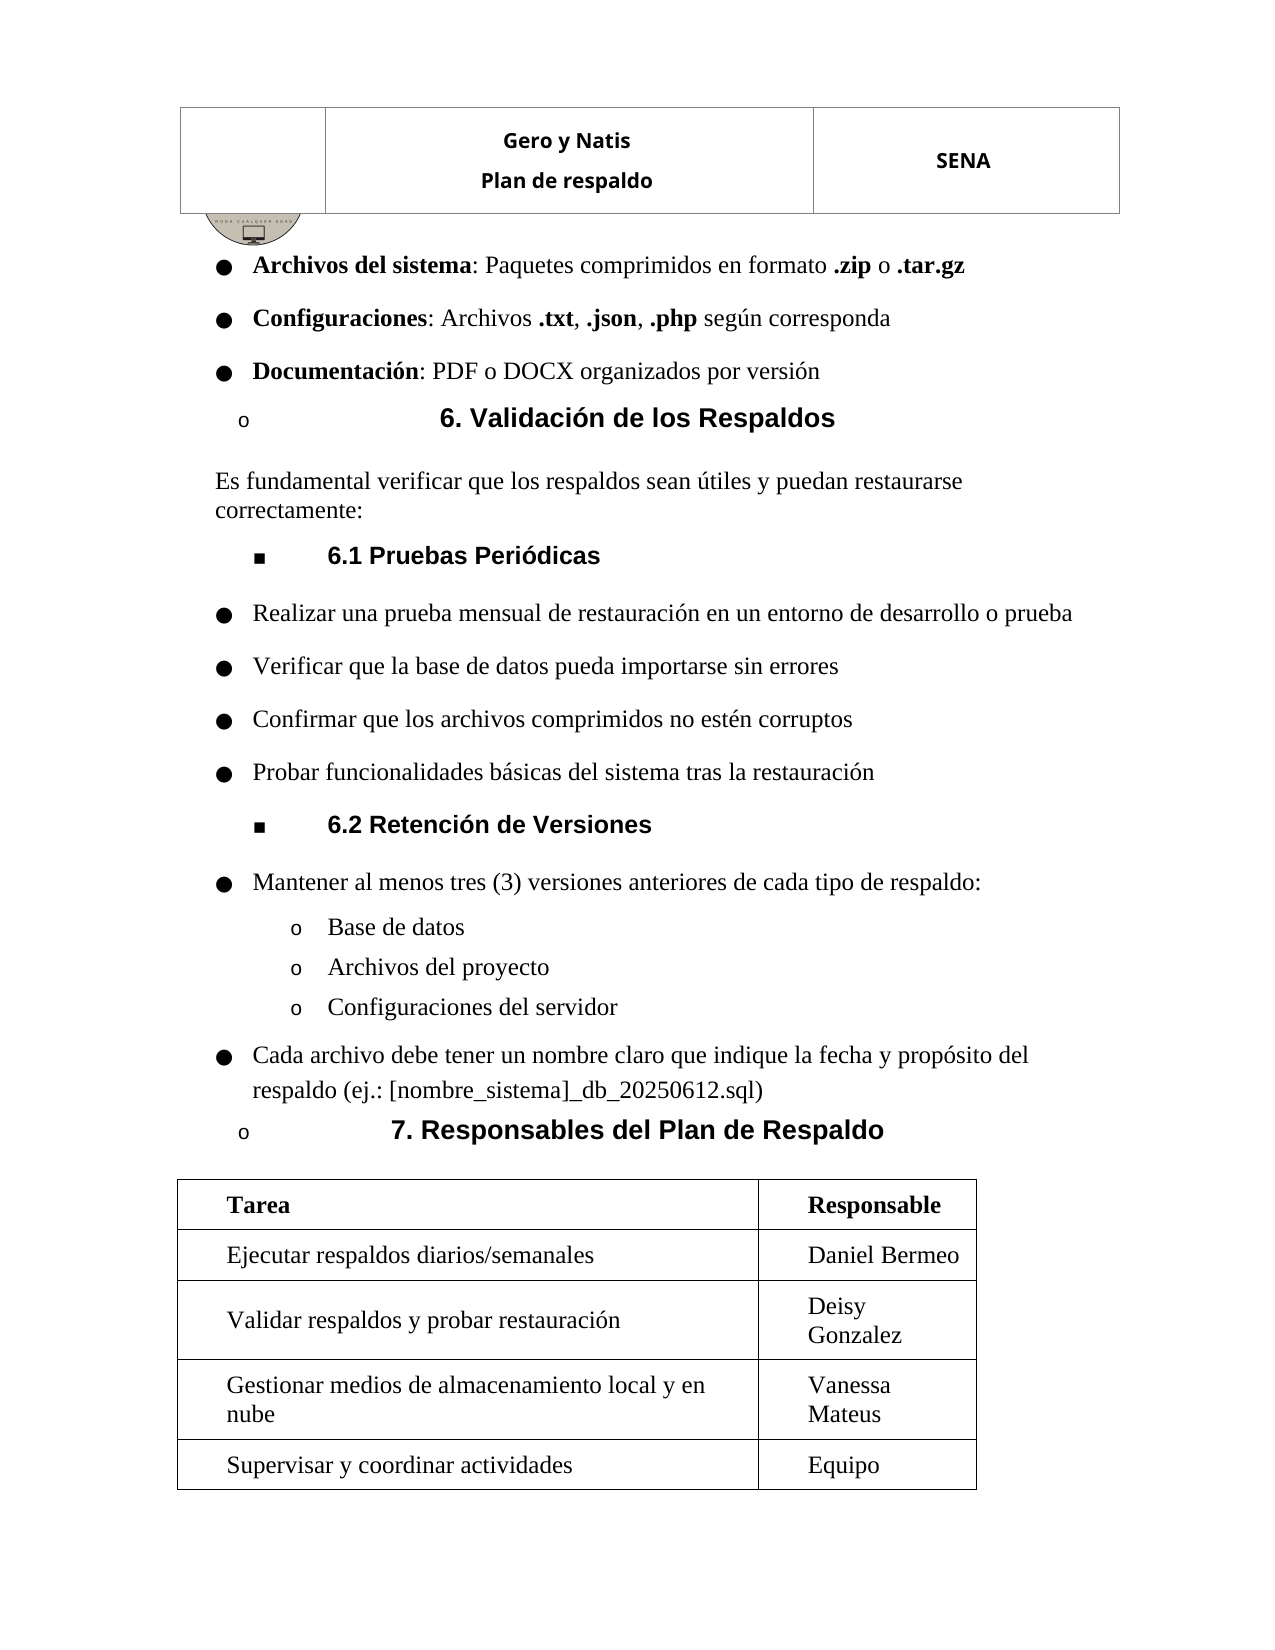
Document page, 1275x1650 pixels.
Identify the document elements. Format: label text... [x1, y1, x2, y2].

table_header Tarea [178, 1180, 758, 1229]
table_cell Vanessa Mateus [759, 1360, 976, 1438]
list Verificar que la base de datos pueda importarse sin errores [215, 643, 1098, 686]
table_header Responsable [759, 1180, 976, 1229]
list Configuraciones del servidor [290, 992, 1098, 1022]
table_cell Gestionar medios de almacenamiento local y en nube [178, 1360, 758, 1438]
subtitle 6. Validación de los Respaldos [237, 402, 1098, 433]
list Documentación: PDF o DOCX organizados por versión [215, 349, 1098, 391]
table_cell Deisy Gonzalez [759, 1281, 976, 1359]
list Archivos del sistema: Paquetes comprimidos en formato .zip o .tar.gz [215, 242, 1098, 285]
table_cell Validar respaldos y probar restauración [178, 1281, 758, 1359]
list Configuraciones: Archivos .txt, .json, .php según corresponda [215, 296, 1098, 338]
list Mantener al menos tres (3) versiones anteriores de cada tipo de respaldo: [215, 859, 1098, 902]
subtitle 7. Responsables del Plan de Respaldo [237, 1114, 1098, 1146]
list Archivos del proyecto [290, 952, 1098, 982]
list Confirmar que los archivos comprimidos no estén corruptos [215, 697, 1098, 739]
table_cell Daniel Bermeo [759, 1230, 976, 1280]
list Probar funcionalidades básicas del sistema tras la restauración [215, 750, 1098, 792]
table_cell Equipo completo [759, 1440, 976, 1489]
text Es fundamental verificar que los respaldos sean útiles y puedan restaurarse correctamente: [215, 466, 1098, 523]
list Realizar una prueba mensual de restauración en un entorno de desarrollo o prueba [215, 590, 1098, 633]
list Base de datos [290, 912, 1098, 942]
table_cell Ejecutar respaldos diarios/semanales [178, 1230, 758, 1280]
subtitle 6.2 Retención de Versiones [252, 803, 1098, 846]
subtitle 6.1 Pruebas Periódicas [252, 534, 1098, 577]
picture [170, 106, 337, 273]
list Cada archivo debe tener un nombre claro que indique la fecha y propósito del respaldo (ej.: [nombre_sistema]_db_20250612.sql) [215, 1032, 1098, 1104]
table_cell Supervisar y coordinar actividades [178, 1440, 758, 1489]
